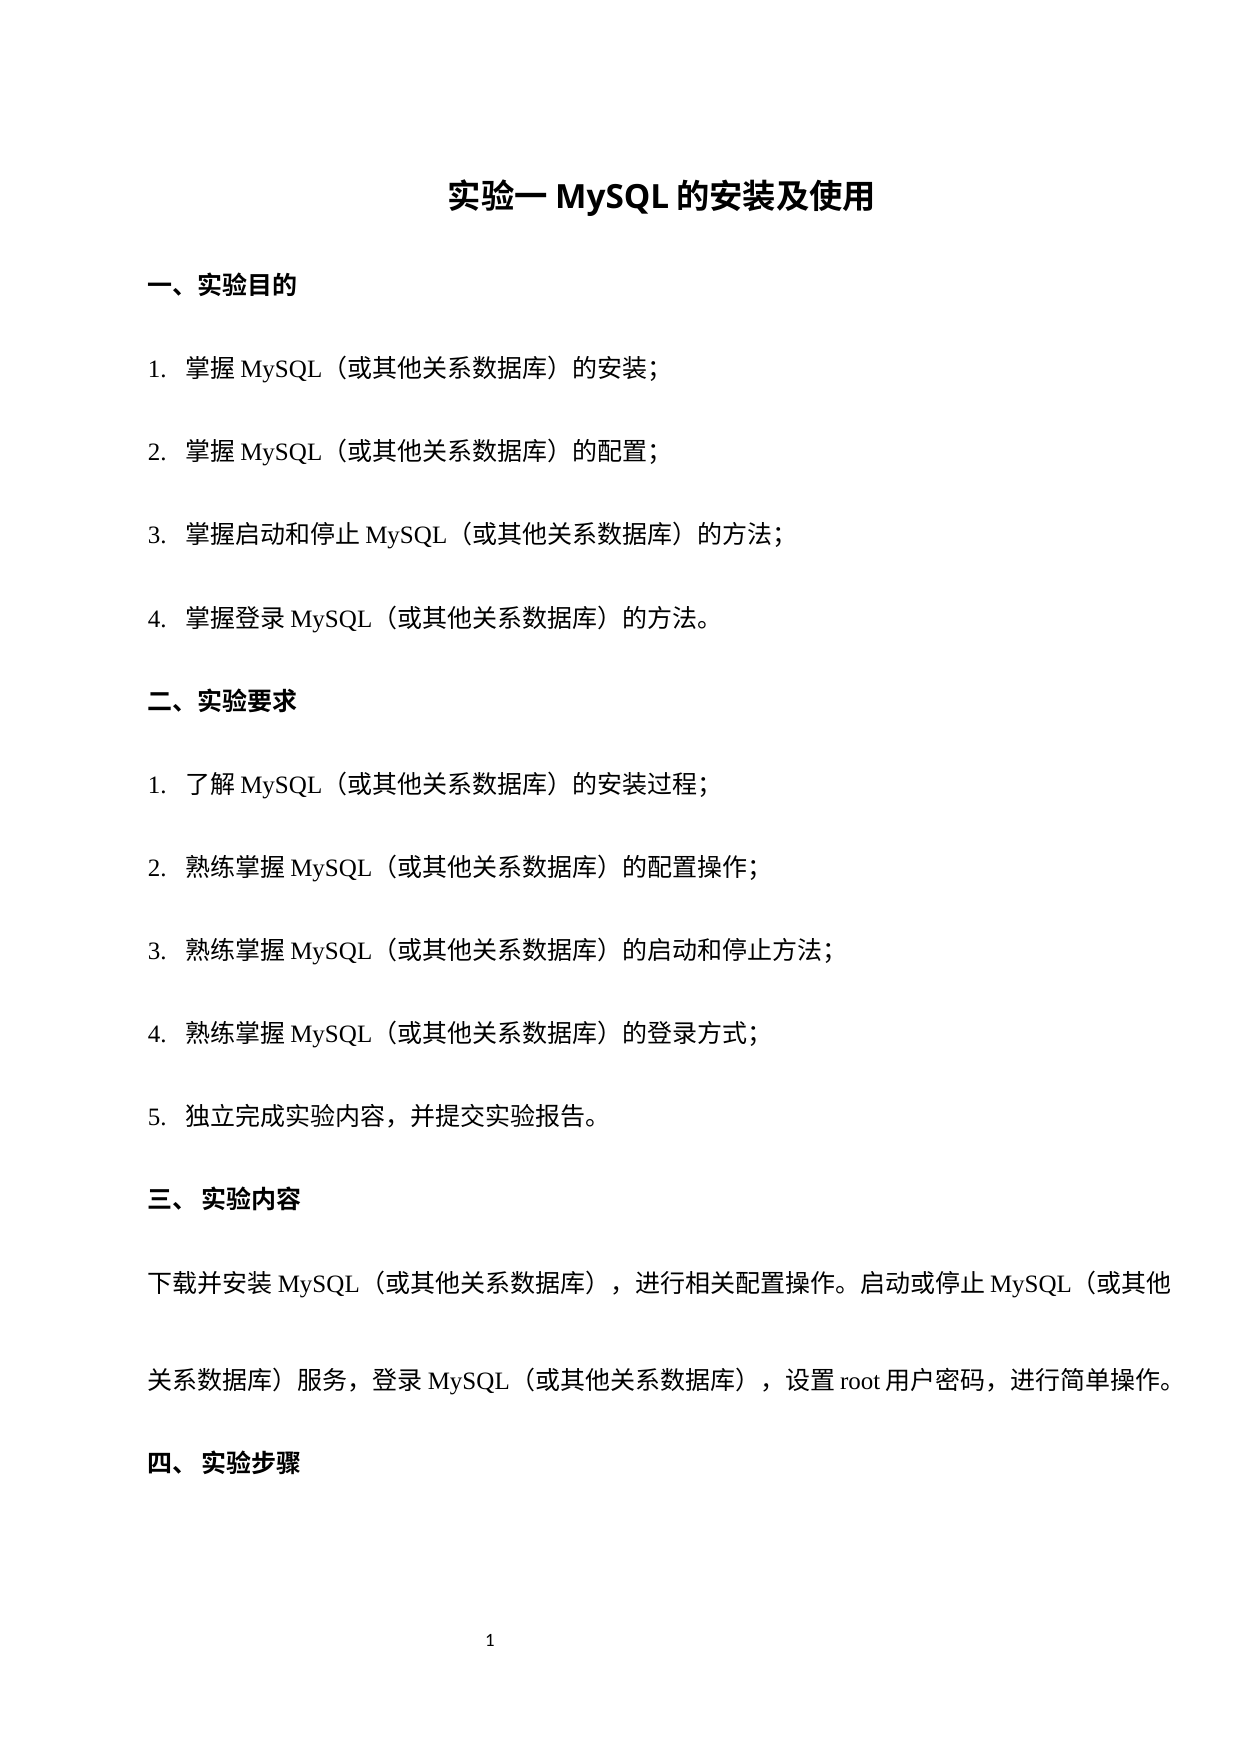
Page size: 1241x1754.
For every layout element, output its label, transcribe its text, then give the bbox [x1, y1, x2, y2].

list 掌握MySQL（或其他关系数据库）的配置； [148, 417, 1175, 482]
list 掌握MySQL（或其他关系数据库）的安装； [148, 334, 1175, 399]
list 熟练掌握MySQL（或其他关系数据库）的登录方式； [148, 999, 1175, 1064]
list 独立完成实验内容，并提交实验报告。 [148, 1082, 1175, 1147]
list 熟练掌握MySQL（或其他关系数据库）的启动和停止方法； [148, 916, 1175, 981]
list 了解MySQL（或其他关系数据库）的安装过程； [148, 750, 1175, 815]
list 实验步骤 [148, 1429, 1175, 1494]
text 实验一 MySQL的安装及使用 [148, 162, 1175, 227]
list 实验要求 [147, 667, 1175, 732]
list 掌握启动和停止MySQL（或其他关系数据库）的方法； [148, 501, 1175, 566]
list 熟练掌握MySQL（或其他关系数据库）的配置操作； [148, 833, 1175, 898]
text 下载并安装MySQL（或其他关系数据库），进行相关配置操作。启动或停止MySQL（或其他关系数据库）服务，登录MySQL（或其他关系数据库），设置root用户密码，进行简单操作。 [148, 1249, 1175, 1411]
list 实验目的 [147, 251, 1175, 316]
list 实验内容 [148, 1166, 1175, 1231]
list 掌握登录MySQL（或其他关系数据库）的方法。 [148, 584, 1175, 649]
